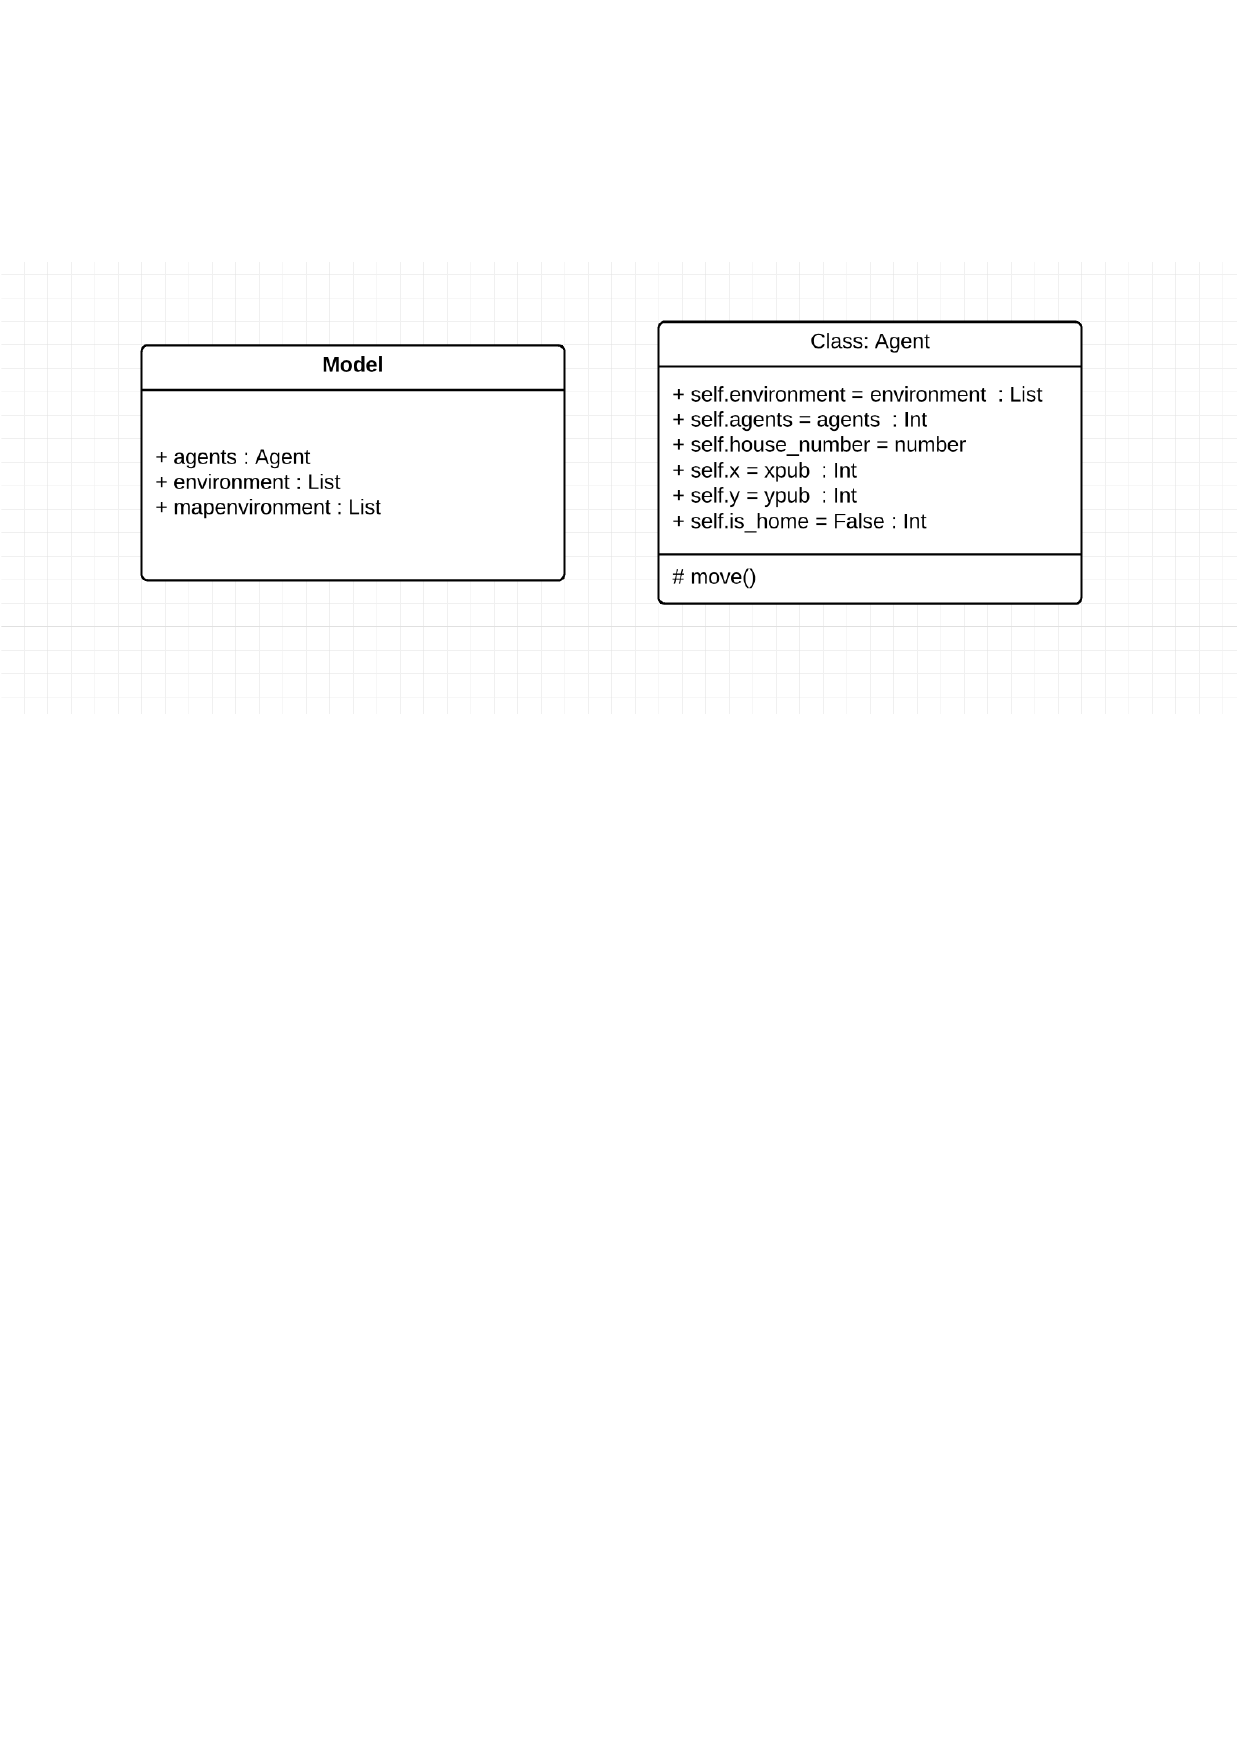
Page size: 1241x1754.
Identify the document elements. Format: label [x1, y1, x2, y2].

picture [0, 262, 1236, 713]
